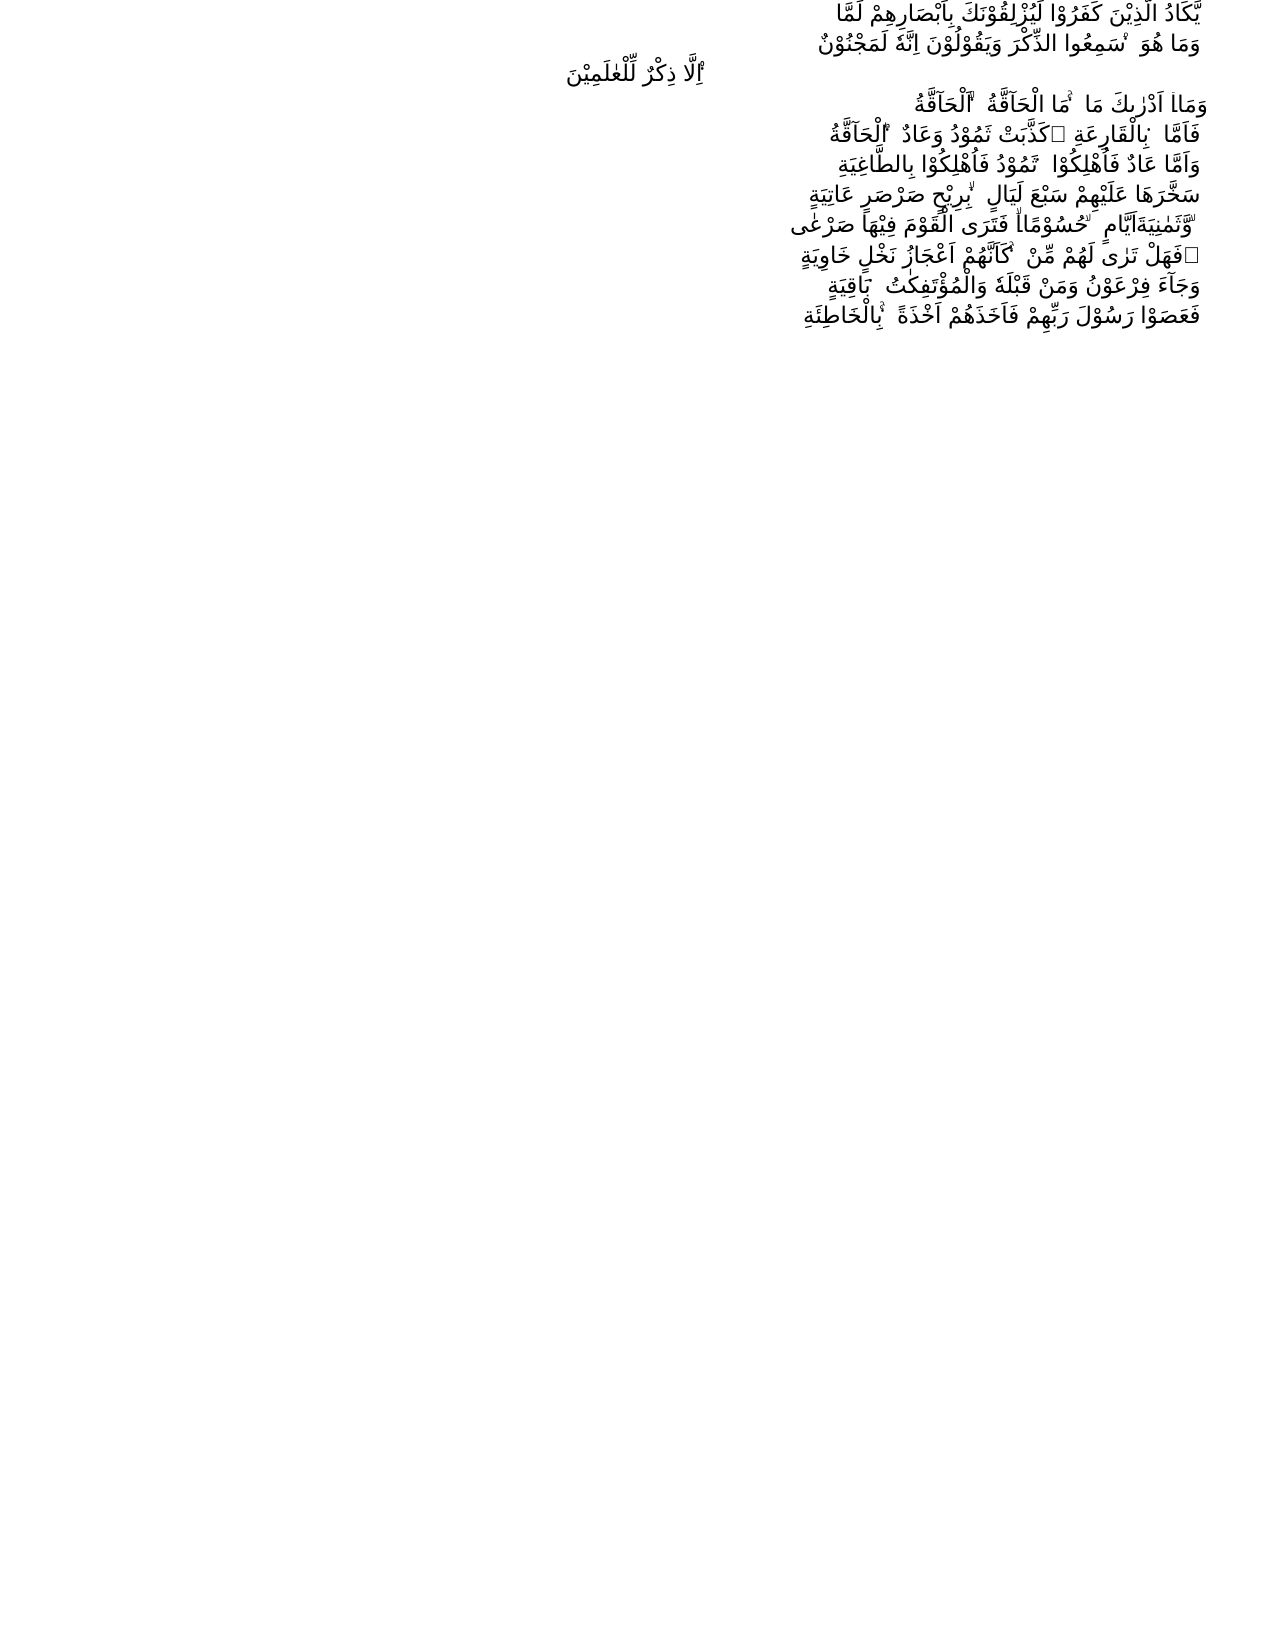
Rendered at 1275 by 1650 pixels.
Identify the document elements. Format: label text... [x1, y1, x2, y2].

text یَّكَادُ الَّذِیْنَ كَفَرُوْا لَیُزْلِقُوْنَكَ بِاَبْصَارِهِمْ لَمَّا [75, 0, 1200, 26]
text الْحَآقَّةُ ۟ؕ كَذَّبَتْ ثَمُوْدُ وَعَادٌ بِالْقَارِعَةِ ۟ فَاَمَّا [75, 121, 1200, 147]
text بَاقِیَةٍ ۟ وَجَآءَ فِرْعَوْنُ وَمَنْ قَبْلَهٗ وَالْمُؤْتَفِكٰتُ [75, 272, 1200, 298]
text اَلْحَآقَّةُ ۟ۙ مَا الْحَآقَّةُ ۟ۚ وَمَاۤ اَدْرٰىكَ مَا [75, 91, 1200, 117]
text ثَمُوْدُ فَاُهْلِكُوْا بِالطَّاغِیَةِ ۟ وَاَمَّا عَادٌ فَاُهْلِكُوْا [75, 151, 1200, 177]
text بِرِیْحٍ صَرْصَرٍ عَاتِیَةٍ ۟ۙ سَخَّرَهَا عَلَیْهِمْ سَبْعَ لَیَالٍ [75, 181, 1200, 208]
text سَمِعُوا الذِّكْرَ وَیَقُوْلُوْنَ اِنَّهٗ لَمَجْنُوْنٌ ۟ۘ وَمَا هُوَ [75, 30, 1200, 57]
text بِالْخَاطِئَةِ ۟ۚ فَعَصَوْا رَسُوْلَ رَبِّهِمْ فَاَخَذَهُمْ اَخْذَةً [75, 302, 1200, 328]
text اِلَّا ذِكْرٌ لِّلْعٰلَمِیْنَ ۟۠ [75, 60, 1200, 87]
text كَاَنَّهُمْ اَعْجَازُ نَخْلٍ خَاوِیَةٍ ۟ۚ فَهَلْ تَرٰی لَهُمْ مِّنْ [75, 242, 1200, 268]
text وَّثَمٰنِیَةَ اَیَّامٍ ۙ حُسُوْمًاۙ فَتَرَی الْقَوْمَ فِیْهَا صَرْعٰی ۙ [75, 211, 1200, 238]
